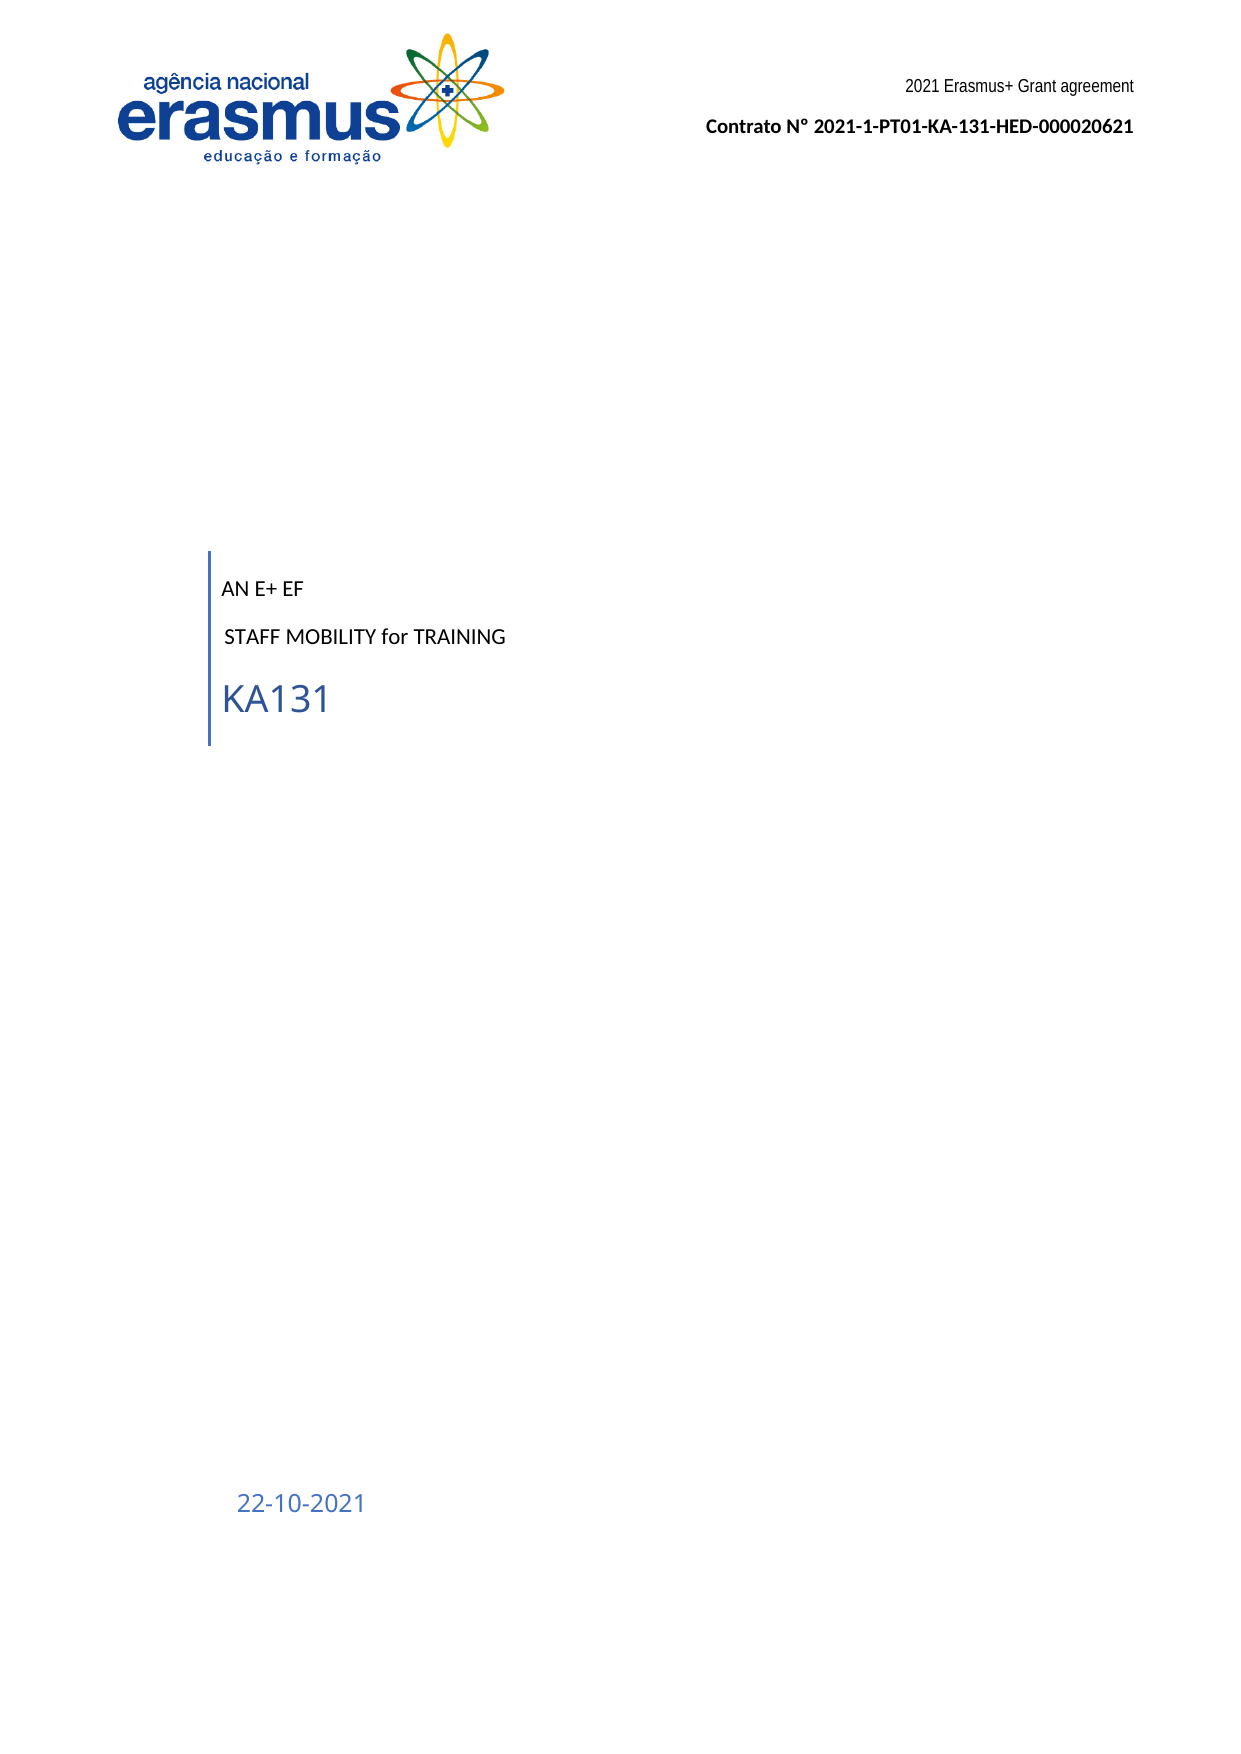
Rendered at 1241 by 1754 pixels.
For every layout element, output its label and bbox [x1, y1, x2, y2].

picture [81, 5, 564, 210]
